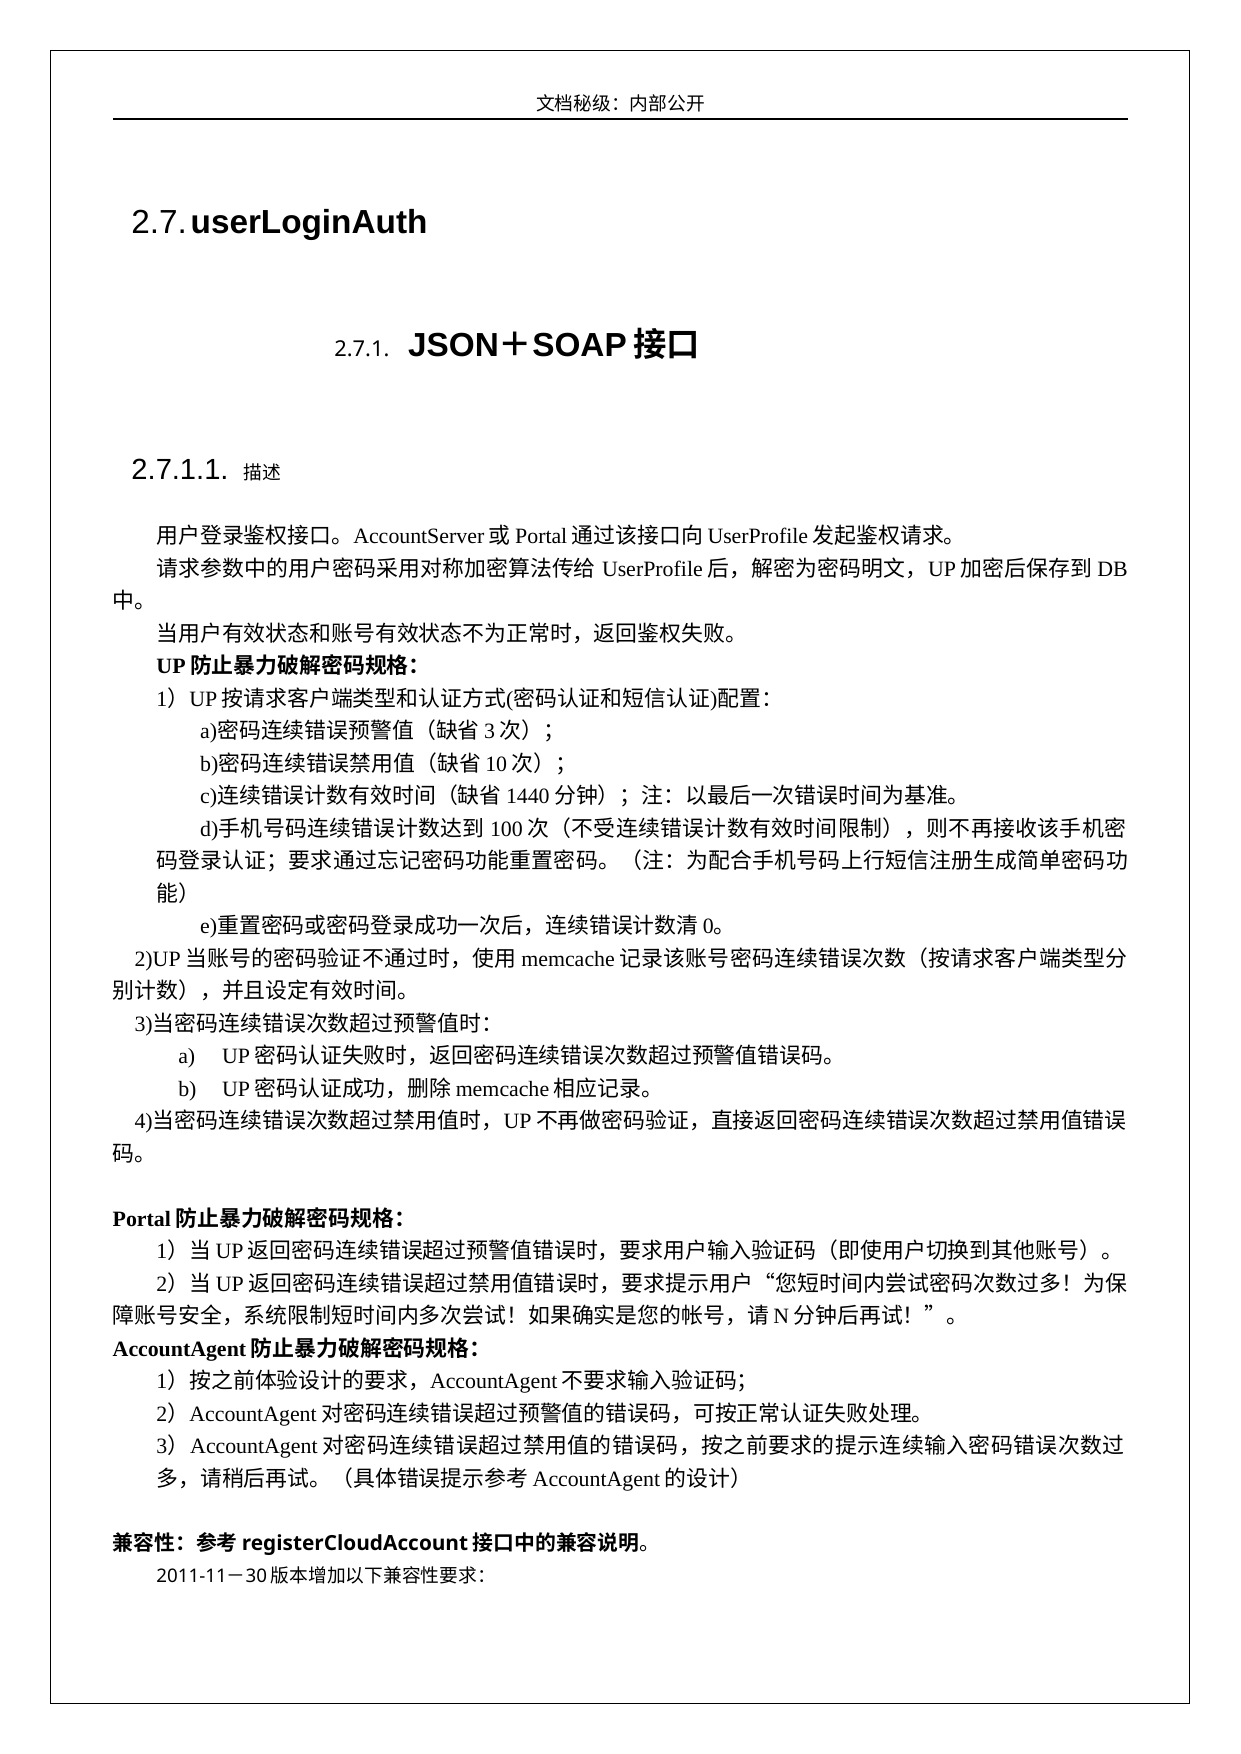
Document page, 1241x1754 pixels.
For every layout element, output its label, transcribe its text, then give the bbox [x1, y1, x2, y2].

subtitle 描述 [131, 436, 1128, 501]
text 2）AccountAgent对密码连续错误超过预警值的错误码，可按正常认证失败处理。 [156, 1396, 1128, 1428]
text UP防止暴力破解密码规格： [112, 648, 1128, 681]
list UP密码认证成功，删除memcache相应记录。 [178, 1071, 1128, 1103]
text e)重置密码或密码登录成功一次后，连续错误计数清0。 [156, 908, 1128, 941]
text 用户登录鉴权接口。AccountServer或Portal通过该接口向UserProfile发起鉴权请求。 [112, 518, 1128, 551]
subtitle userLoginAuth [131, 189, 1128, 254]
text Portal防止暴力破解密码规格： [112, 1201, 1128, 1233]
text c)连续错误计数有效时间（缺省1440分钟）；注：以最后一次错误时间为基准。 [156, 778, 1128, 811]
text d)手机号码连续错误计数达到100次（不受连续错误计数有效时间限制），则不再接收该手机密码登录认证；要求通过忘记密码功能重置密码。（注：为配合手机号码上行短信注册生成简单密码功能） [156, 811, 1128, 908]
text 3)当密码连续错误次数超过预警值时： [112, 1006, 1128, 1038]
text 4)当密码连续错误次数超过禁用值时，UP不再做密码验证，直接返回密码连续错误次数超过禁用值错误码。 [112, 1103, 1128, 1168]
text 3）AccountAgent对密码连续错误超过禁用值的错误码，按之前要求的提示连续输入密码错误次数过多，请稍后再试。（具体错误提示参考AccountAgent的设计） [156, 1428, 1128, 1493]
text 兼容性：参考registerCloudAccount接口中的兼容说明。 [112, 1526, 1128, 1558]
text 当用户有效状态和账号有效状态不为正常时，返回鉴权失败。 [112, 616, 1128, 648]
text 2）当UP返回密码连续错误超过禁用值错误时，要求提示用户“您短时间内尝试密码次数过多！为保障账号安全，系统限制短时间内多次尝试！如果确实是您的帐号，请N分钟后再试！”。 [112, 1266, 1128, 1331]
text 2)UP当账号的密码验证不通过时，使用memcache记录该账号密码连续错误次数（按请求客户端类型分别计数），并且设定有效时间。 [112, 941, 1128, 1006]
list UP密码认证失败时，返回密码连续错误次数超过预警值错误码。 [178, 1038, 1128, 1071]
text 1）当UP返回密码连续错误超过预警值错误时，要求用户输入验证码（即使用户切换到其他账号）。 [112, 1233, 1128, 1266]
text 2011-11－30版本增加以下兼容性要求： [112, 1558, 1128, 1591]
text 1）按之前体验设计的要求，AccountAgent不要求输入验证码； [156, 1363, 1128, 1396]
text 1）UP按请求客户端类型和认证方式(密码认证和短信认证)配置： [112, 681, 1128, 713]
text a)密码连续错误预警值（缺省3次）； [156, 713, 1128, 746]
text b)密码连续错误禁用值（缺省10次）； [156, 746, 1128, 778]
subtitle JSON＋SOAP接口 [334, 309, 1128, 374]
text AccountAgent防止暴力破解密码规格： [112, 1331, 1128, 1363]
text 请求参数中的用户密码采用对称加密算法传给UserProfile后，解密为密码明文，UP加密后保存到DB中。 [112, 551, 1128, 616]
